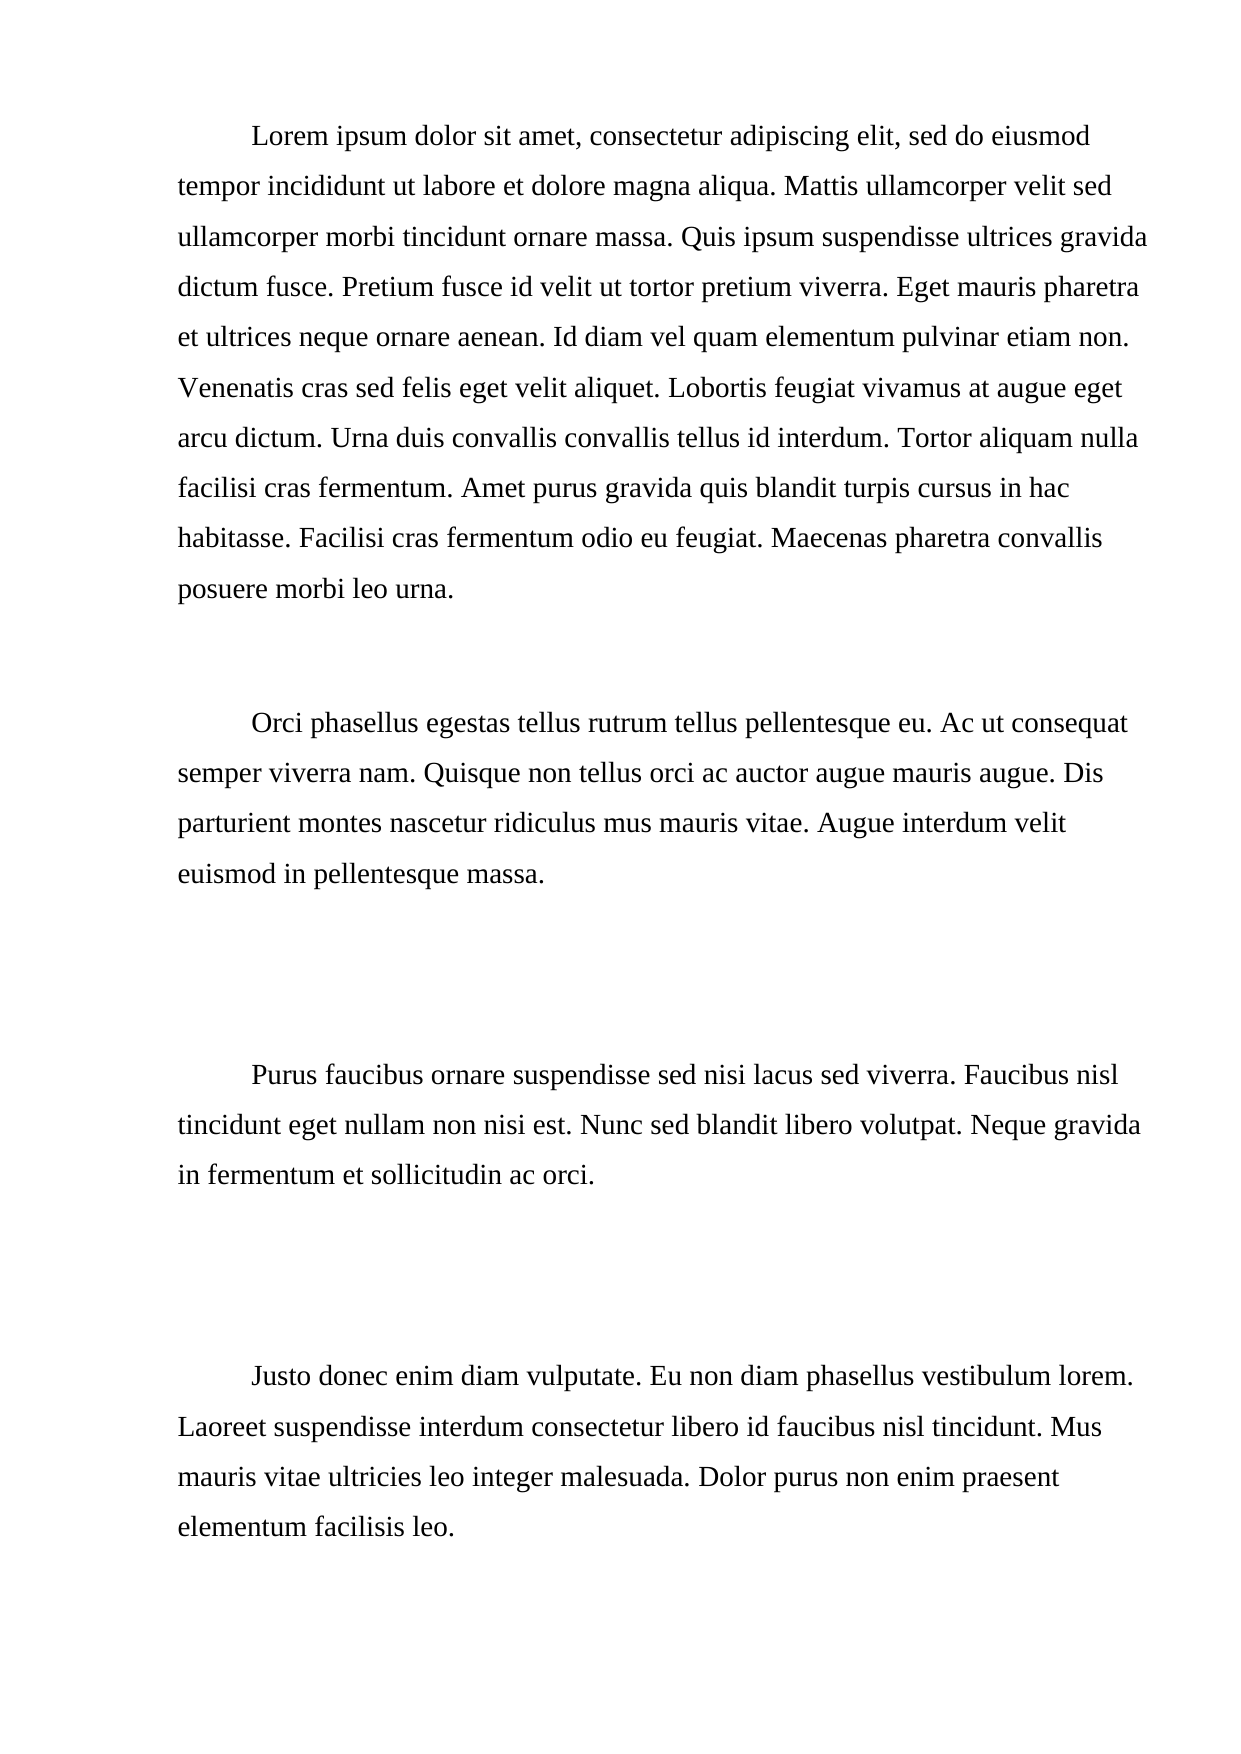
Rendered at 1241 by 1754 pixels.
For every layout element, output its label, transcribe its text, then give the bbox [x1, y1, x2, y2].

text Orci phasellus egestas tellus rutrum tellus pellentesque eu. Ac ut consequat semper viverra nam. Quisque non tellus orci ac auctor augue mauris augue. Dis parturient montes nascetur ridiculus mus mauris vitae. Augue interdum velit euismod in pellentesque massa. [177, 705, 1152, 889]
text Justo donec enim diam vulputate. Eu non diam phasellus vestibulum lorem. Laoreet suspendisse interdum consectetur libero id faucibus nisl tincidunt. Mus mauris vitae ultricies leo integer malesuada. Dolor purus non enim praesent elementum facilisis leo. [177, 1358, 1152, 1543]
text Purus faucibus ornare suspendisse sed nisi lacus sed viverra. Faucibus nisl tincidunt eget nullam non nisi est. Nunc sed blandit libero volutpat. Neque gravida in fermentum et sollicitudin ac orci. [177, 1057, 1152, 1191]
text Lorem ipsum dolor sit amet, consectetur adipiscing elit, sed do eiusmod tempor incididunt ut labore et dolore magna aliqua. Mattis ullamcorper velit sed ullamcorper morbi tincidunt ornare massa. Quis ipsum suspendisse ultrices gravida dictum fusce. Pretium fusce id velit ut tortor pretium viverra. Eget mauris pharetra et ultrices neque ornare aenean. Id diam vel quam elementum pulvinar etiam non. Venenatis cras sed felis eget velit aliquet. Lobortis feugiat vivamus at augue eget arcu dictum. Urna duis convallis convallis tellus id interdum. Tortor aliquam nulla facilisi cras fermentum. Amet purus gravida quis blandit turpis cursus in hac habitasse. Facilisi cras fermentum odio eu feugiat. Maecenas pharetra convallis posuere morbi leo urna. [177, 118, 1152, 604]
